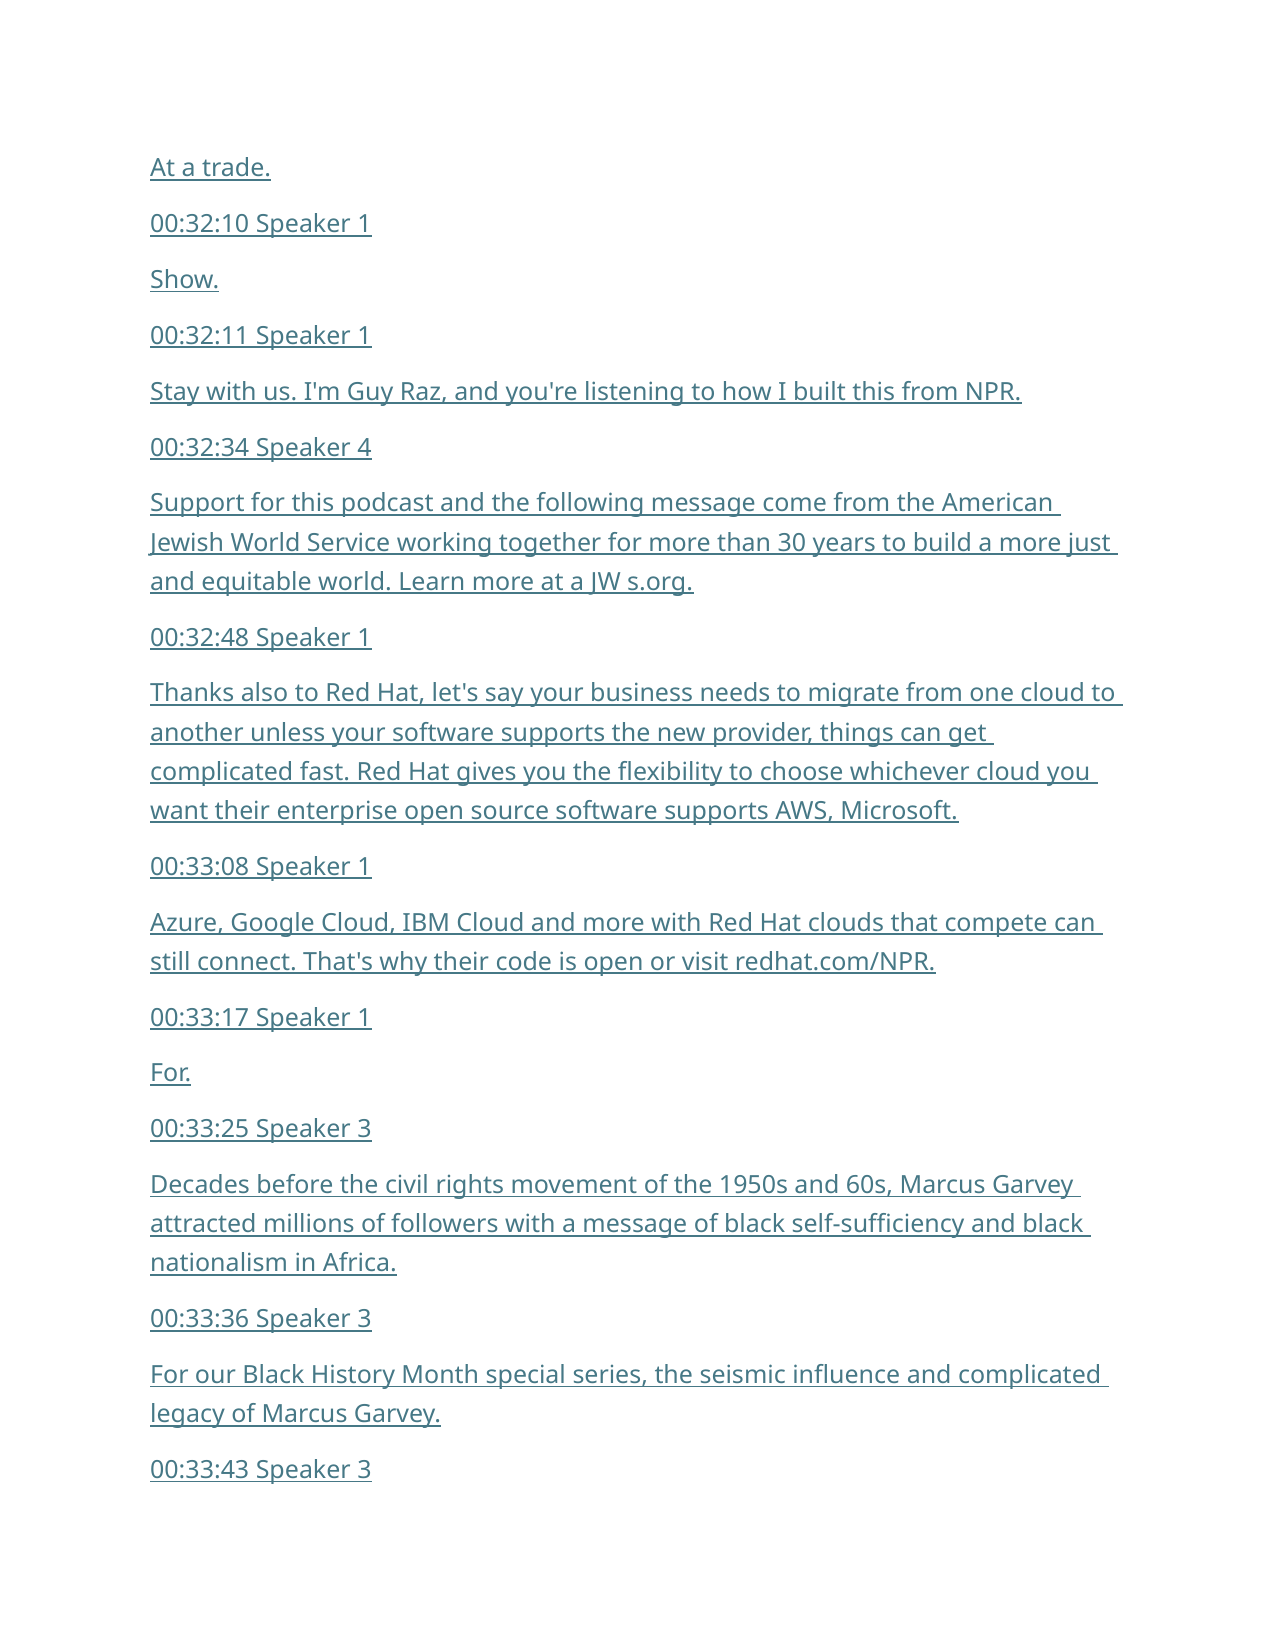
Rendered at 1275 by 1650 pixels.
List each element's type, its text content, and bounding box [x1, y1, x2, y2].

text 00:32:10 Speaker 1 [150, 206, 1125, 240]
text 00:33:08 Speaker 1 [150, 848, 1125, 882]
text 00:33:25 Speaker 3 [150, 1111, 1125, 1145]
text 00:33:36 Speaker 3 [150, 1301, 1125, 1335]
text For. [150, 1055, 1125, 1089]
text Azure, Google Cloud, IBM Cloud and more with Red Hat clouds that compete can still connect. That's why their code is open or visit redhat.com/NPR. [150, 904, 1125, 977]
text Decades before the civil rights movement of the 1950s and 60s, Marcus Garvey attracted millions of followers with a message of black self-sufficiency and black nationalism in Africa. [150, 1167, 1125, 1279]
text 00:32:11 Speaker 1 [150, 317, 1125, 352]
text 00:32:34 Speaker 4 [150, 429, 1125, 463]
text Thanks also to Red Hat, let's say your business needs to migrate from one cloud to another unless your software supports the new provider, things can get complicated fast. Red Hat gives you the flexibility to choose whichever cloud you want their enterprise open source software supports AWS, Microsoft. [150, 675, 1125, 827]
text For our Black History Month special series, the seismic influence and complicated legacy of Marcus Garvey. [150, 1357, 1125, 1430]
text Stay with us. I'm Guy Raz, and you're listening to how I built this from NPR. [150, 373, 1125, 407]
text At a trade. [150, 150, 1125, 184]
text 00:33:17 Speaker 1 [150, 999, 1125, 1033]
text 00:33:43 Speaker 3 [150, 1452, 1125, 1486]
text Show. [150, 262, 1125, 296]
text 00:32:48 Speaker 1 [150, 619, 1125, 653]
text Support for this podcast and the following message come from the American Jewish World Service working together for more than 30 years to build a more just and equitable world. Learn more at a JW s.org. [150, 485, 1125, 597]
